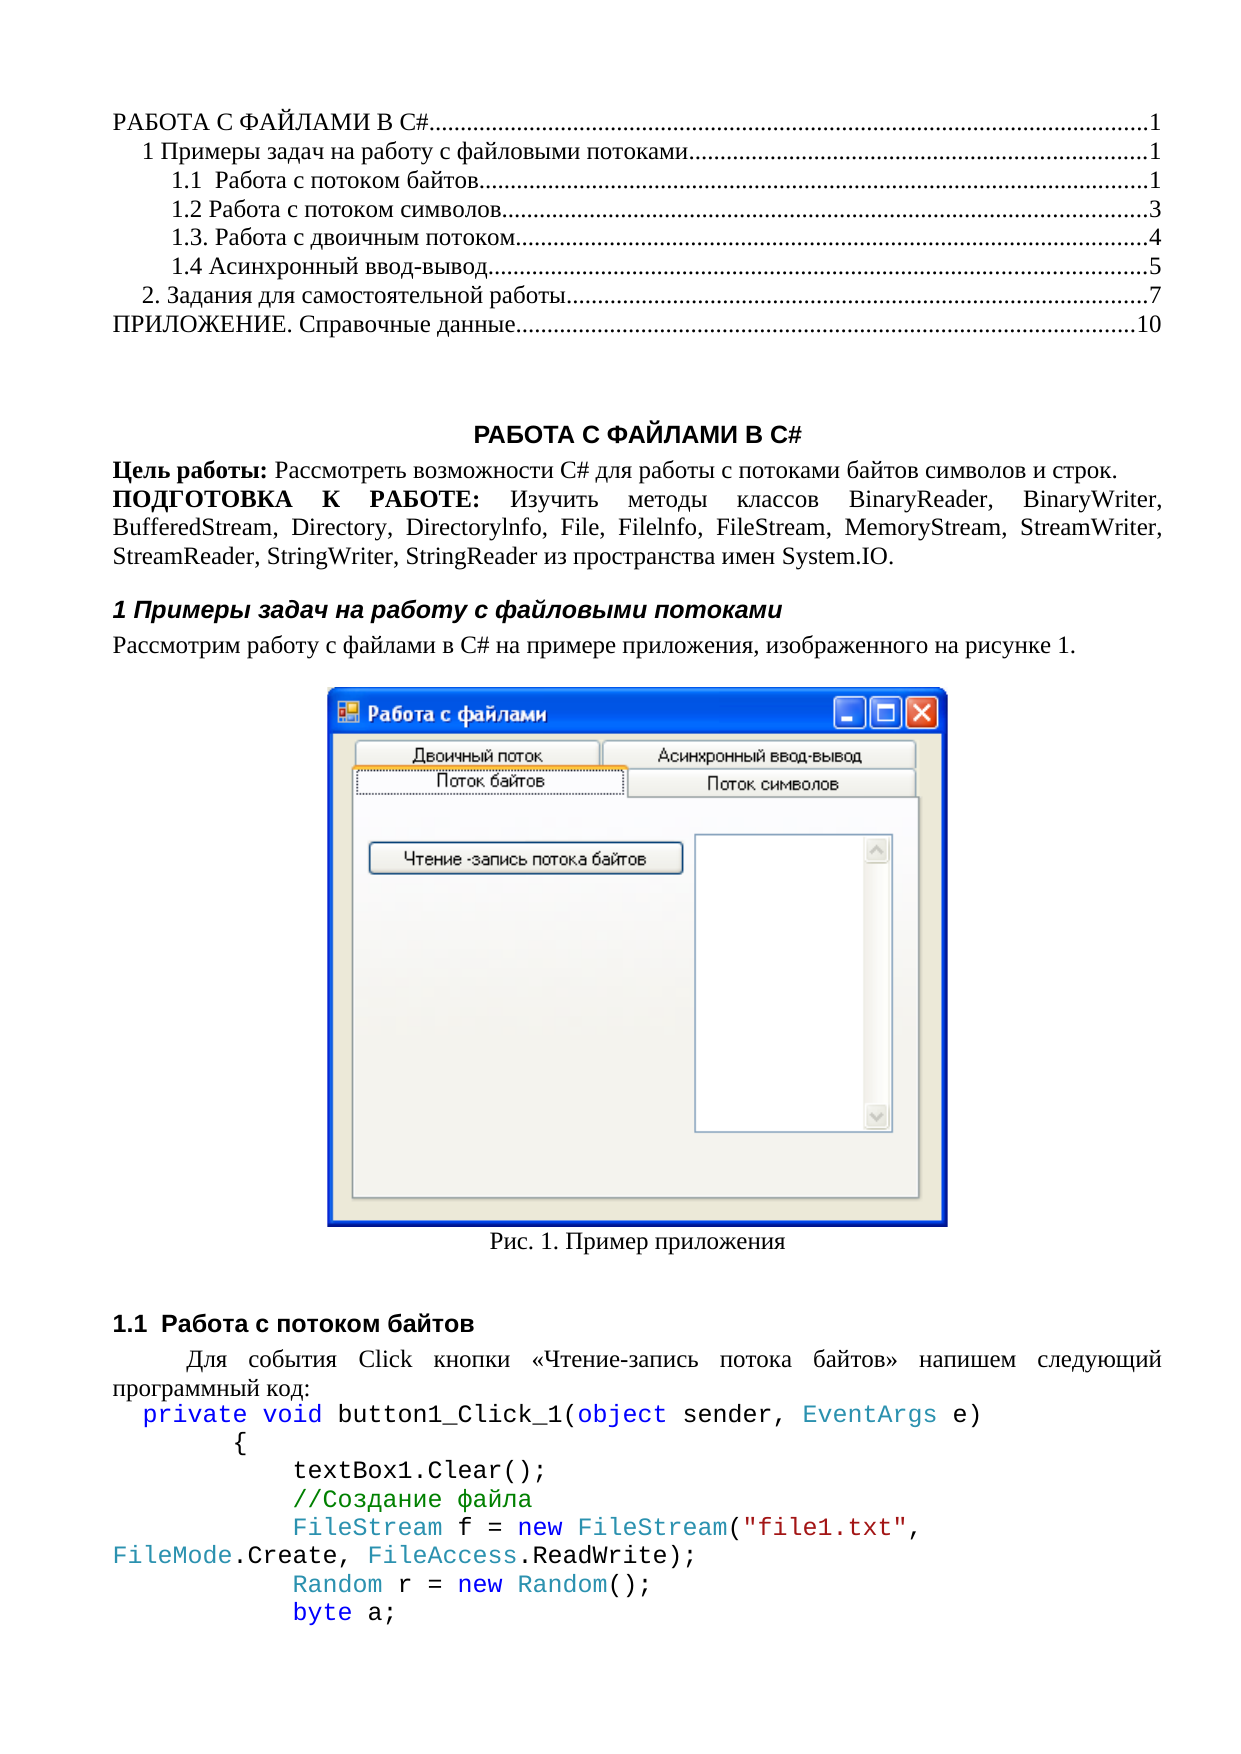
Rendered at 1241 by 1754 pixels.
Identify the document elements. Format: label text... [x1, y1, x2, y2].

subtitle РАБОТА С ФАЙЛАМИ В С# [112, 420, 1162, 449]
text Рис. 1. Пример приложения [112, 1226, 1162, 1255]
text ПРИЛОЖЕНИЕ. Справочные данные 10 [112, 309, 1162, 337]
subtitle 1.1 Работа с потоком байтов [112, 1309, 1162, 1338]
text //Создание файла [112, 1486, 1162, 1515]
text textBox1.Clear(); [112, 1458, 1162, 1486]
text Для события Click кнопки «Чтение-запись потока байтов» напишем следующий программный код: [112, 1344, 1162, 1401]
subtitle 1 Примеры задач на работу с файловыми потоками [112, 595, 1162, 624]
text FileStream f = new FileStream("file1.txt", FileMode.Create, FileAccess.ReadWrite); [112, 1515, 1162, 1571]
text Random r = new Random(); [112, 1571, 1162, 1600]
text 1.2 Работа с потоком символов 3 [171, 194, 1162, 222]
text Цель работы: Рассмотреть возможности С# для работы с потоками байтов символов и строк. [112, 455, 1162, 484]
text 2. Задания для самостоятельной работы 7 [142, 280, 1162, 309]
text 1.1 Работа с потоком байтов 1 [171, 165, 1162, 194]
text 1.3. Работа с двоичным потоком 4 [171, 222, 1162, 251]
text private void button1_Click_1(object sender, EventArgs e) [112, 1401, 1162, 1430]
text 1.4 Асинхронный ввод-вывод 5 [171, 251, 1162, 280]
picture [327, 687, 948, 1227]
text byte a; [112, 1600, 1162, 1628]
text ПОДГОТОВКА К РАБОТЕ: Изучить методы классов BinaryReader, BinaryWriter, BufferedStream, Directory, Directorylnfo, File, Filelnfo, FileStream, MemoryStream, StreamWriter, StreamReader, StringWriter, StringReader из пространства имен System.IO. [112, 484, 1162, 570]
text 1 Примеры задач на работу с файловыми потоками 1 [142, 136, 1162, 165]
text Рассмотрим работу с файлами в С# на примере приложения, изображенного на рисунке 1. [112, 630, 1162, 659]
text РАБОТА С ФАЙЛАМИ В С# 1 [112, 107, 1162, 136]
text { [112, 1430, 1162, 1458]
